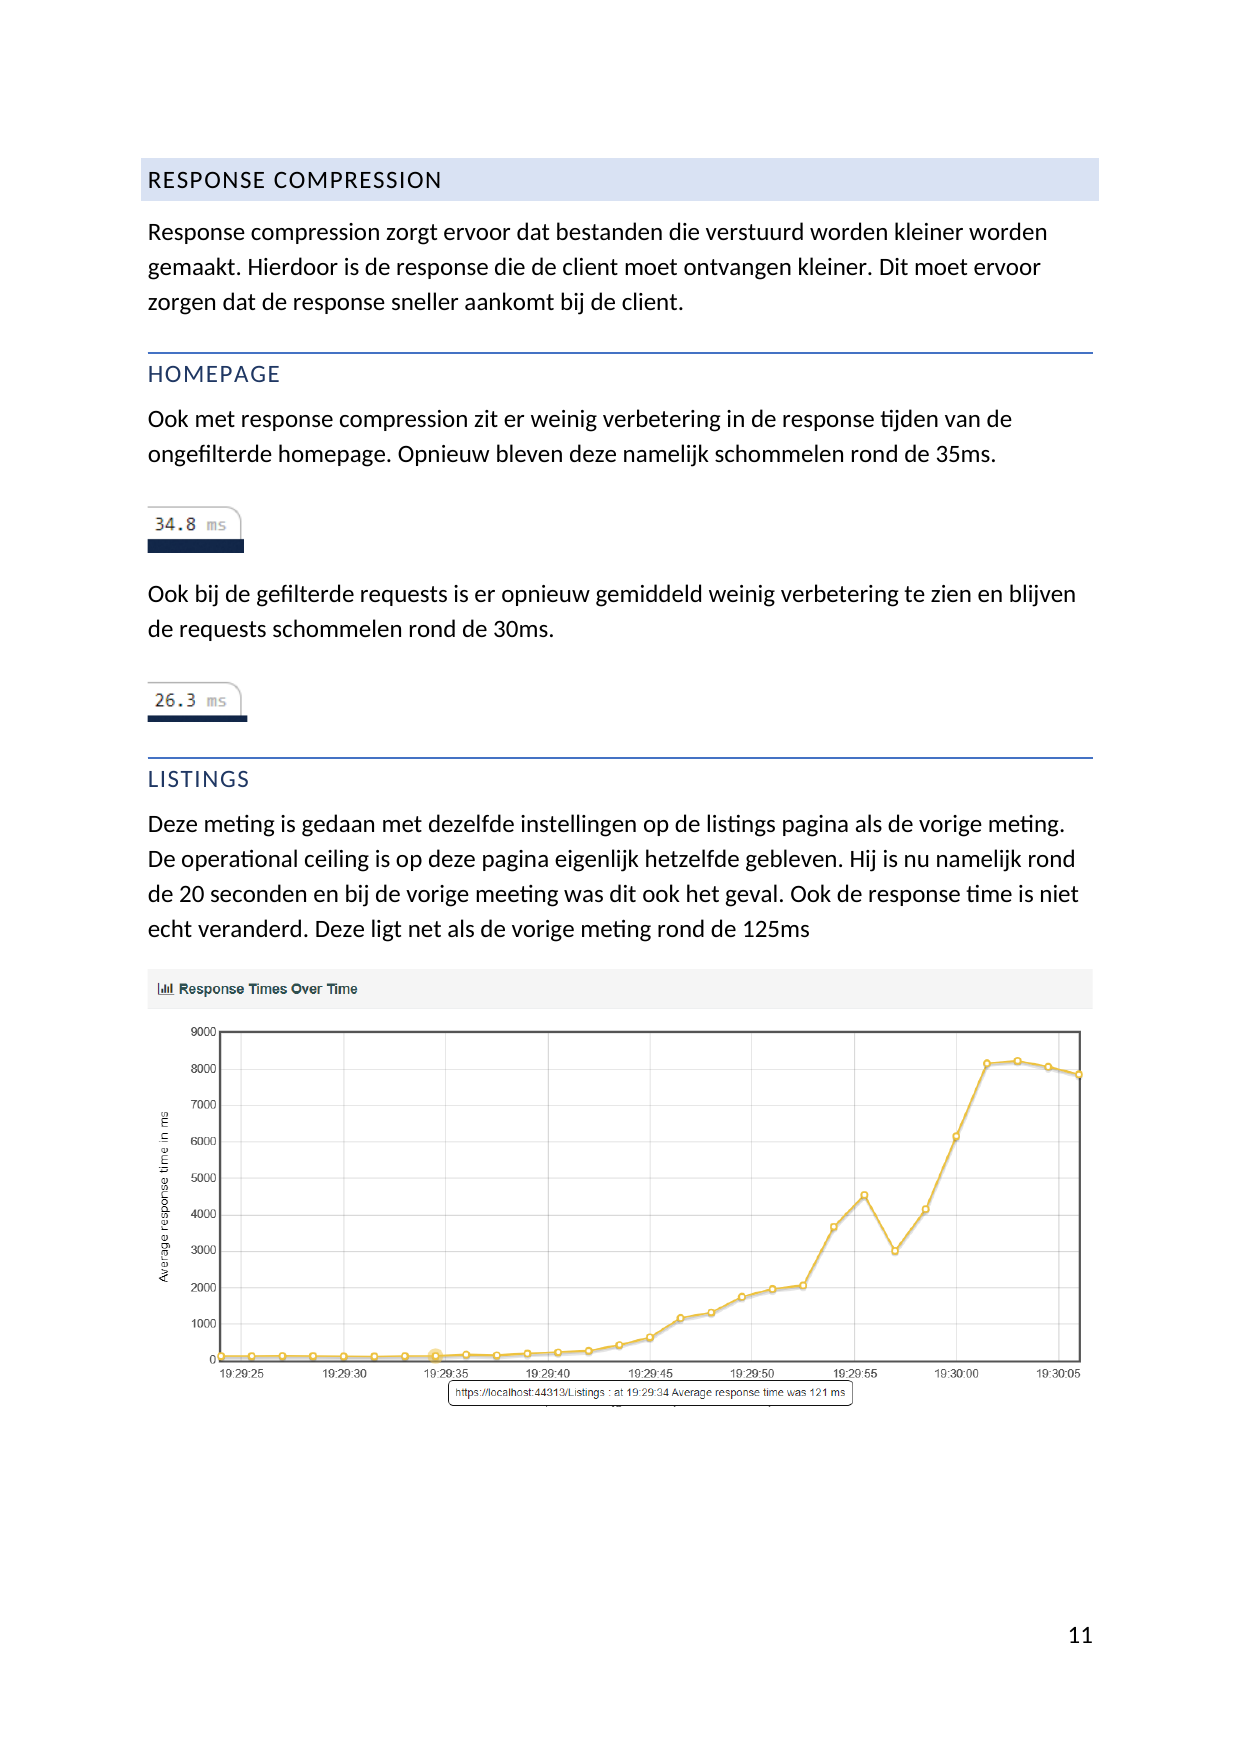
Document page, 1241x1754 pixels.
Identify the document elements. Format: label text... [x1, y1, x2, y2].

text Response compression zorgt ervoor dat bestanden die verstuurd worden kleiner worden gemaakt. Hierdoor is de response die de client moet ontvangen kleiner. Dit moet ervoor zorgen dat de response sneller aankomt bij de client. [148, 216, 1093, 316]
picture [147, 669, 248, 722]
subtitle Homepage [148, 354, 1093, 388]
picture [147, 494, 244, 553]
text Deze meting is gedaan met dezelfde instellingen op de listings pagina als de vorige meting. De operational ceiling is op deze pagina eigenlijk hetzelfde gebleven. Hij is nu namelijk rond de 20 seconden en bij de vorige meeting was dit ook het geval. Ook de response time is niet echt veranderd. Deze ligt net als de vorige meting rond de 125ms [148, 808, 1093, 944]
text Ook met response compression zit er weinig verbetering in de response tijden van de ongefilterde homepage. Opnieuw bleven deze namelijk schommelen rond de 35ms. [148, 403, 1093, 469]
picture [147, 969, 1093, 1421]
text Ook bij de gefilterde requests is er opnieuw gemiddeld weinig verbetering te zien en blijven de requests schommelen rond de 30ms. [148, 578, 1093, 644]
subtitle Response Compression [148, 164, 1093, 195]
subtitle Listings [148, 759, 1093, 793]
